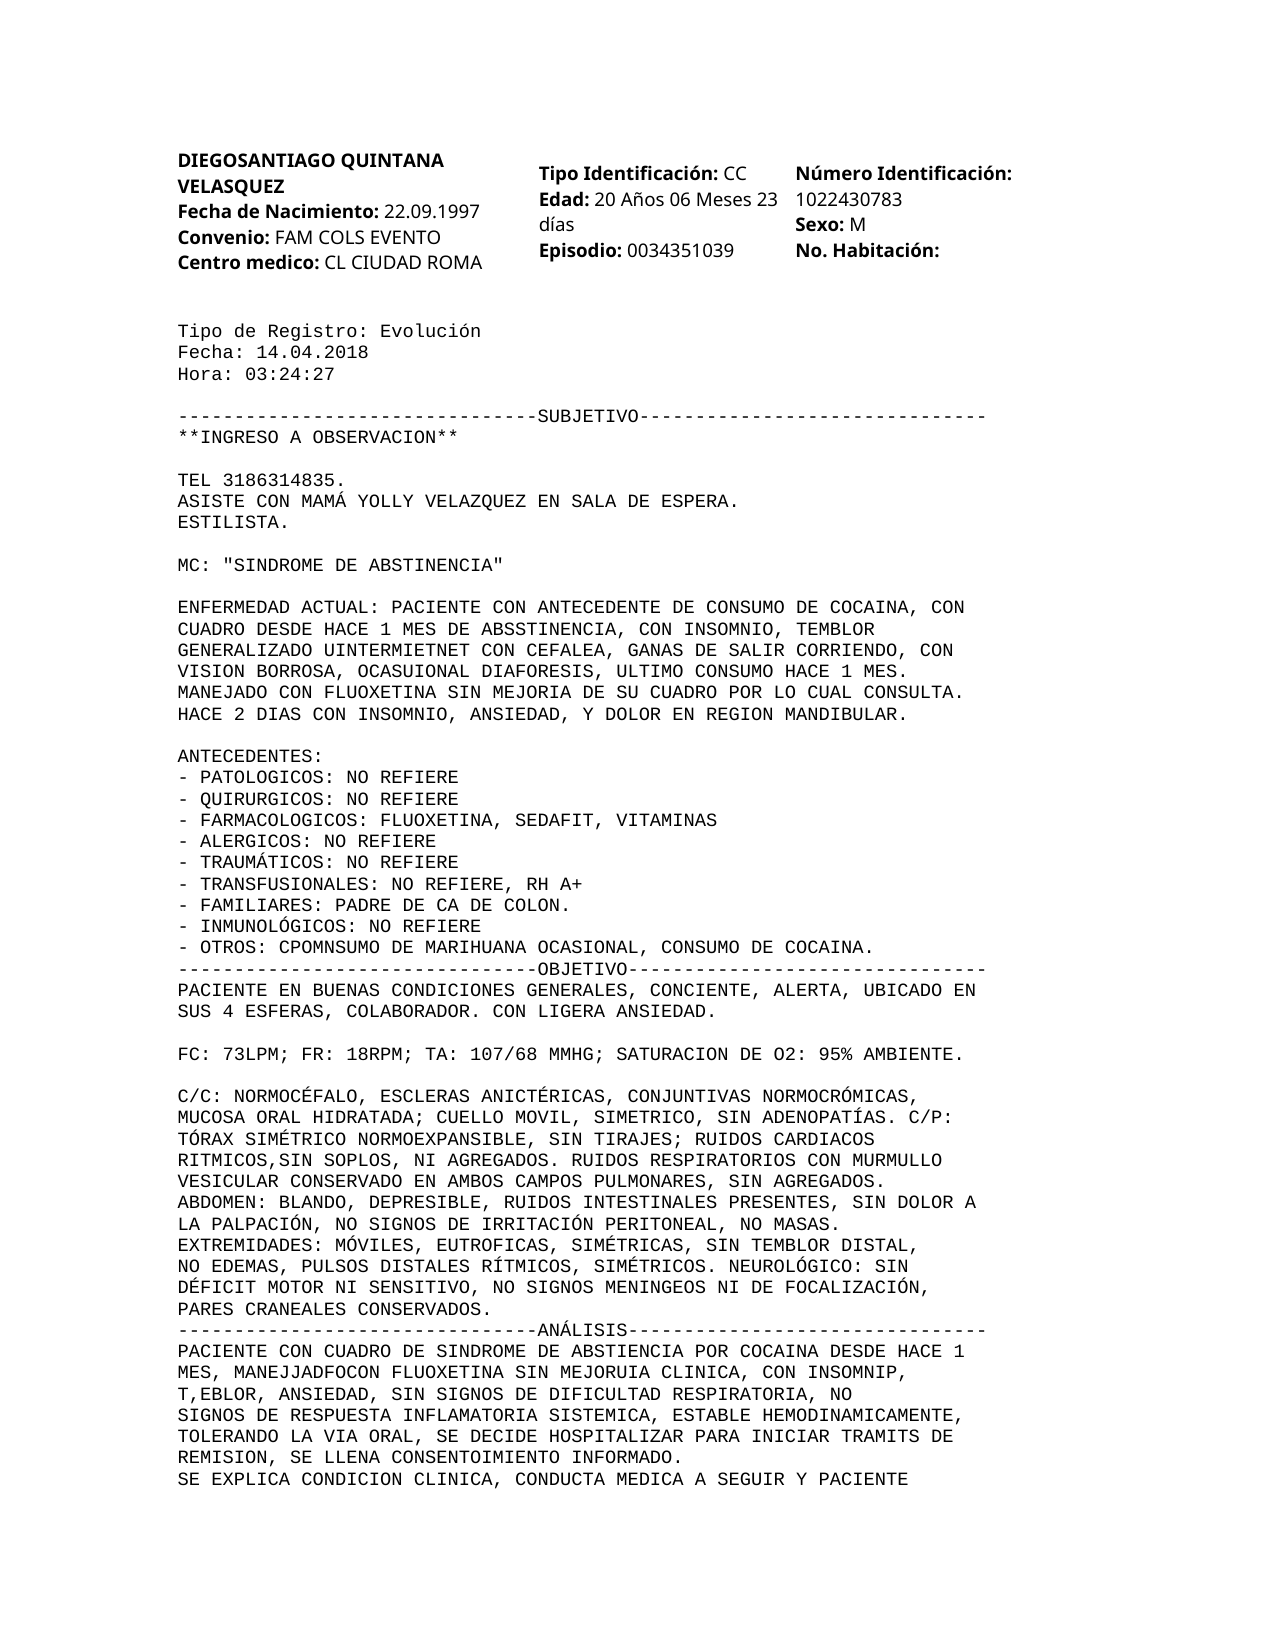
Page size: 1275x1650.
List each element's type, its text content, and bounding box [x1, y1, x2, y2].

text PACIENTE CON CUADRO DE SINDROME DE ABSTIENCIA POR COCAINA DESDE HACE 1 [177, 1342, 1098, 1363]
text - QUIRURGICOS: NO REFIERE [177, 789, 1098, 811]
text --------------------------------OBJETIVO-------------------------------- [177, 959, 1098, 981]
text ESTILISTA. [177, 513, 1098, 534]
text FC: 73LPM; FR: 18RPM; TA: 107/68 MMHG; SATURACION DE O2: 95% AMBIENTE. [177, 1044, 1098, 1066]
text - PATOLOGICOS: NO REFIERE [177, 768, 1098, 789]
text VISION BORROSA, OCASUIONAL DIAFORESIS, ULTIMO CONSUMO HACE 1 MES. [177, 662, 1098, 683]
text SE EXPLICA CONDICION CLINICA, CONDUCTA MEDICA A SEGUIR Y PACIENTE [177, 1469, 1098, 1491]
text --------------------------------ANÁLISIS-------------------------------- [177, 1321, 1098, 1342]
text RITMICOS,SIN SOPLOS, NI AGREGADOS. RUIDOS RESPIRATORIOS CON MURMULLO [177, 1151, 1098, 1172]
text - FAMILIARES: PADRE DE CA DE COLON. [177, 896, 1098, 917]
text MES, MANEJJADFOCON FLUOXETINA SIN MEJORUIA CLINICA, CON INSOMNIP, [177, 1363, 1098, 1384]
text - INMUNOLÓGICOS: NO REFIERE [177, 917, 1098, 938]
text - ALERGICOS: NO REFIERE [177, 832, 1098, 853]
table_header Tipo Identificación: CC Edad: 20 Años 06 Meses 23 días Episodio: 0034351039 [539, 148, 795, 275]
text C/C: NORMOCÉFALO, ESCLERAS ANICTÉRICAS, CONJUNTIVAS NORMOCRÓMICAS, [177, 1087, 1098, 1108]
text ABDOMEN: BLANDO, DEPRESIBLE, RUIDOS INTESTINALES PRESENTES, SIN DOLOR A [177, 1193, 1098, 1214]
text LA PALPACIÓN, NO SIGNOS DE IRRITACIÓN PERITONEAL, NO MASAS. [177, 1214, 1098, 1236]
text Fecha: 14.04.2018 [177, 343, 1098, 364]
text TOLERANDO LA VIA ORAL, SE DECIDE HOSPITALIZAR PARA INICIAR TRAMITS DE [177, 1427, 1098, 1448]
text CUADRO DESDE HACE 1 MES DE ABSSTINENCIA, CON INSOMNIO, TEMBLOR [177, 619, 1098, 641]
text MANEJADO CON FLUOXETINA SIN MEJORIA DE SU CUADRO POR LO CUAL CONSULTA. [177, 683, 1098, 704]
text - TRAUMÁTICOS: NO REFIERE [177, 853, 1098, 874]
text REMISION, SE LLENA CONSENTOIMIENTO INFORMADO. [177, 1448, 1098, 1469]
text EXTREMIDADES: MÓVILES, EUTROFICAS, SIMÉTRICAS, SIN TEMBLOR DISTAL, [177, 1236, 1098, 1257]
text ENFERMEDAD ACTUAL: PACIENTE CON ANTECEDENTE DE CONSUMO DE COCAINA, CON [177, 598, 1098, 619]
text - OTROS: CPOMNSUMO DE MARIHUANA OCASIONAL, CONSUMO DE COCAINA. [177, 938, 1098, 959]
text NO EDEMAS, PULSOS DISTALES RÍTMICOS, SIMÉTRICOS. NEUROLÓGICO: SIN [177, 1257, 1098, 1278]
text **INGRESO A OBSERVACION** [177, 428, 1098, 449]
text ASISTE CON MAMÁ YOLLY VELAZQUEZ EN SALA DE ESPERA. [177, 492, 1098, 513]
table_header DIEGOSANTIAGO QUINTANA VELASQUEZ Fecha de Nacimiento: 22.09.1997 Convenio: FAM COLS EVENTO Centro medico: CL CIUDAD ROMA [177, 148, 538, 275]
text PARES CRANEALES CONSERVADOS. [177, 1299, 1098, 1321]
text T,EBLOR, ANSIEDAD, SIN SIGNOS DE DIFICULTAD RESPIRATORIA, NO [177, 1384, 1098, 1406]
text --------------------------------SUBJETIVO------------------------------- [177, 407, 1098, 428]
text PACIENTE EN BUENAS CONDICIONES GENERALES, CONCIENTE, ALERTA, UBICADO EN [177, 981, 1098, 1002]
text GENERALIZADO UINTERMIETNET CON CEFALEA, GANAS DE SALIR CORRIENDO, CON [177, 641, 1098, 662]
text - TRANSFUSIONALES: NO REFIERE, RH A+ [177, 874, 1098, 896]
text TÓRAX SIMÉTRICO NORMOEXPANSIBLE, SIN TIRAJES; RUIDOS CARDIACOS [177, 1129, 1098, 1151]
text Hora: 03:24:27 [177, 364, 1098, 386]
text - FARMACOLOGICOS: FLUOXETINA, SEDAFIT, VITAMINAS [177, 811, 1098, 832]
table_header Número Identificación: 1022430783 Sexo: M No. Habitación: [795, 148, 1098, 275]
text MC: "SINDROME DE ABSTINENCIA" [177, 556, 1098, 577]
text MUCOSA ORAL HIDRATADA; CUELLO MOVIL, SIMETRICO, SIN ADENOPATÍAS. C/P: [177, 1108, 1098, 1129]
text VESICULAR CONSERVADO EN AMBOS CAMPOS PULMONARES, SIN AGREGADOS. [177, 1172, 1098, 1193]
text HACE 2 DIAS CON INSOMNIO, ANSIEDAD, Y DOLOR EN REGION MANDIBULAR. [177, 704, 1098, 726]
text Tipo de Registro: Evolución [177, 322, 1098, 343]
text ANTECEDENTES: [177, 747, 1098, 768]
text SIGNOS DE RESPUESTA INFLAMATORIA SISTEMICA, ESTABLE HEMODINAMICAMENTE, [177, 1406, 1098, 1427]
text TEL 3186314835. [177, 471, 1098, 492]
text SUS 4 ESFERAS, COLABORADOR. CON LIGERA ANSIEDAD. [177, 1002, 1098, 1023]
text DÉFICIT MOTOR NI SENSITIVO, NO SIGNOS MENINGEOS NI DE FOCALIZACIÓN, [177, 1278, 1098, 1299]
